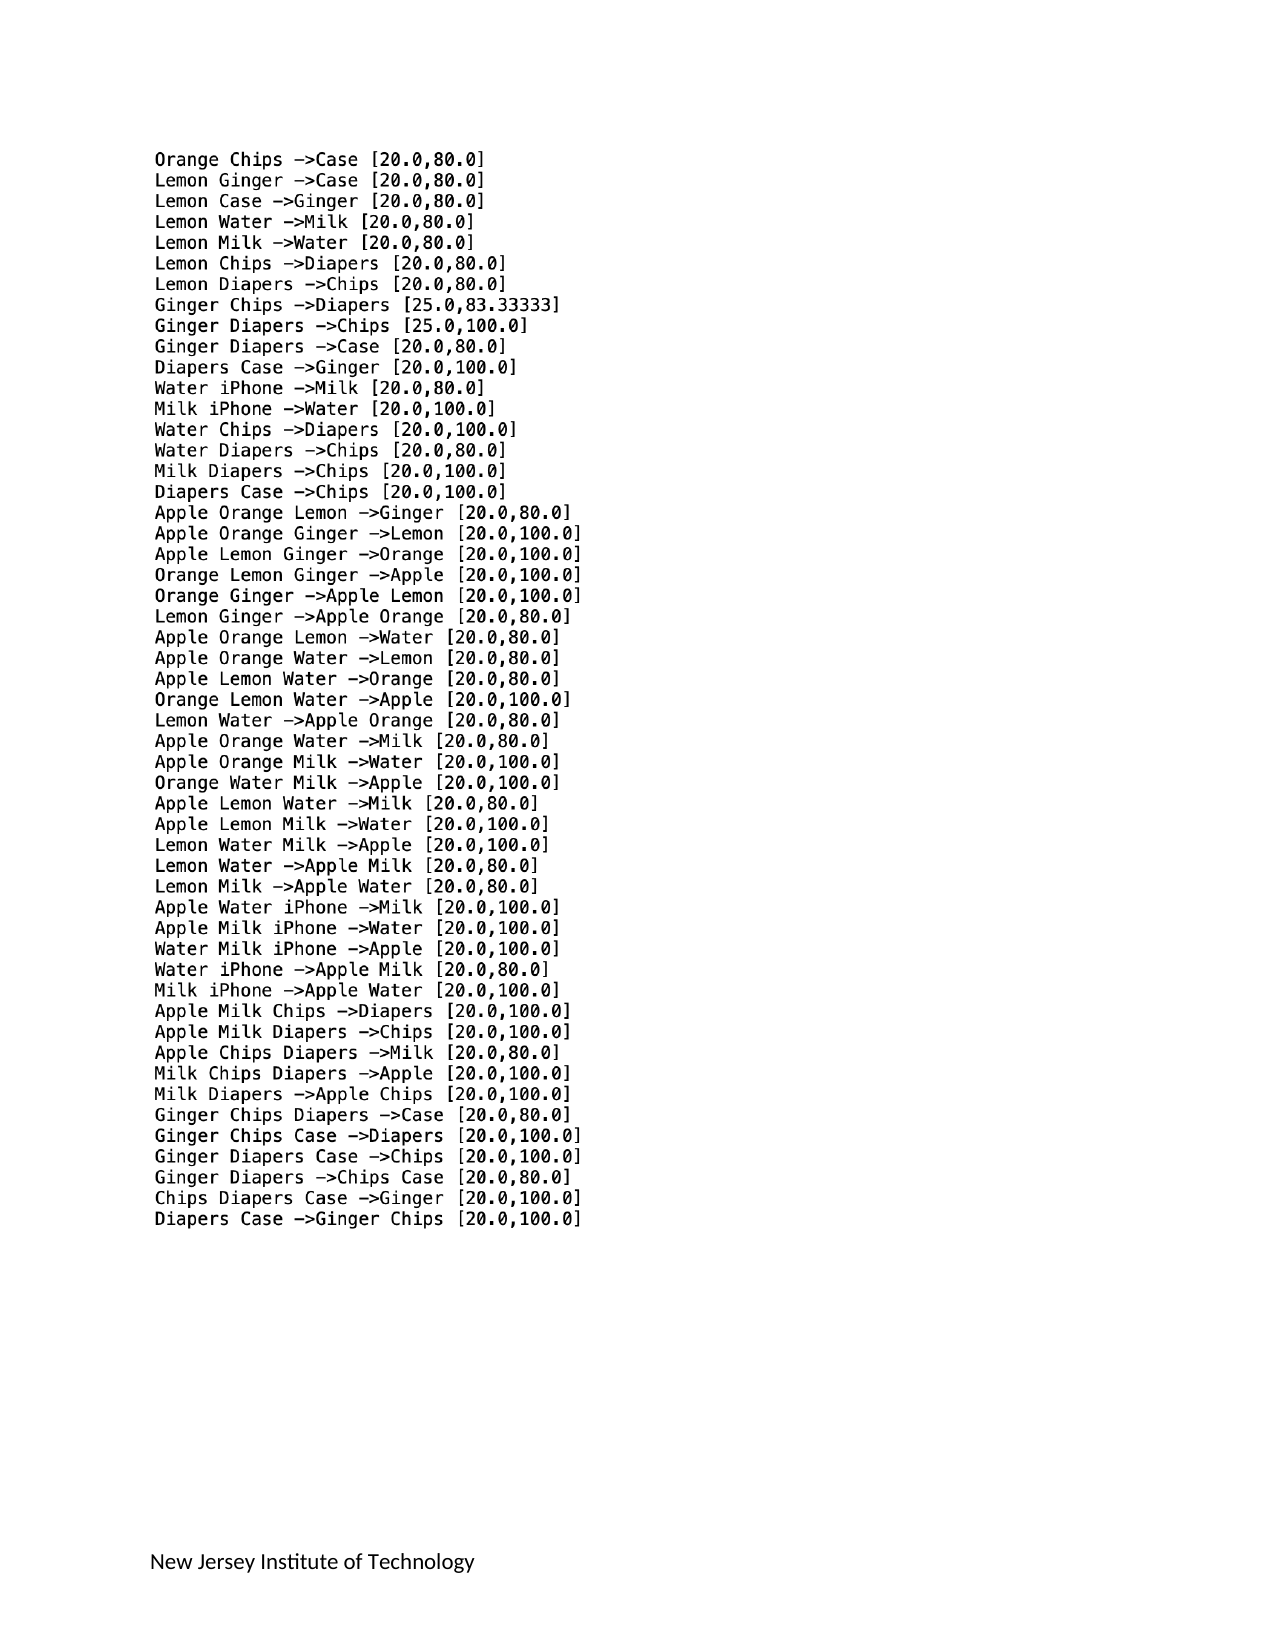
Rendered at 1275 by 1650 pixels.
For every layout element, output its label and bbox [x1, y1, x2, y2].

picture [150, 150, 1125, 1229]
